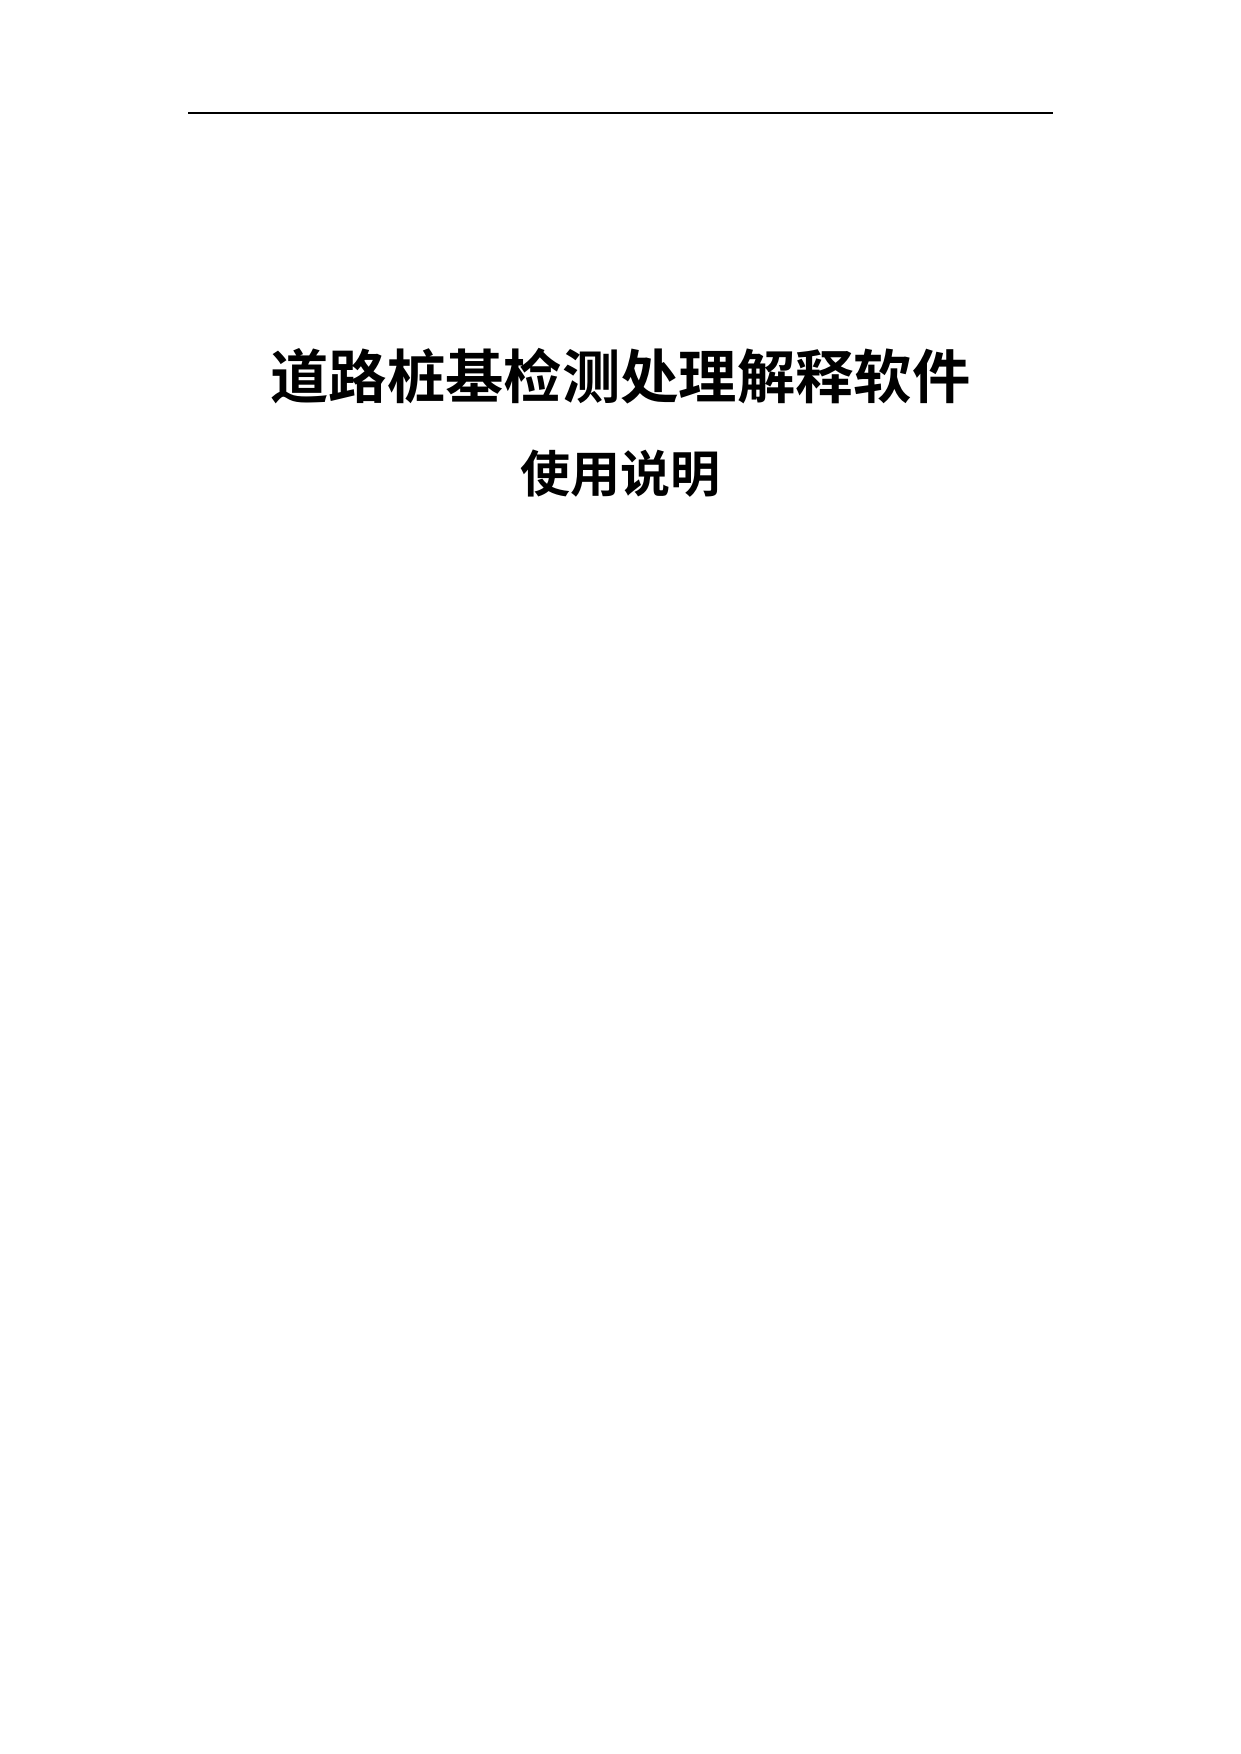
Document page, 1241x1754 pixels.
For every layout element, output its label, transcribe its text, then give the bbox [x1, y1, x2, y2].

text 使用说明 [187, 422, 1053, 519]
text 道路桩基检测处理解释软件 [187, 324, 1053, 422]
